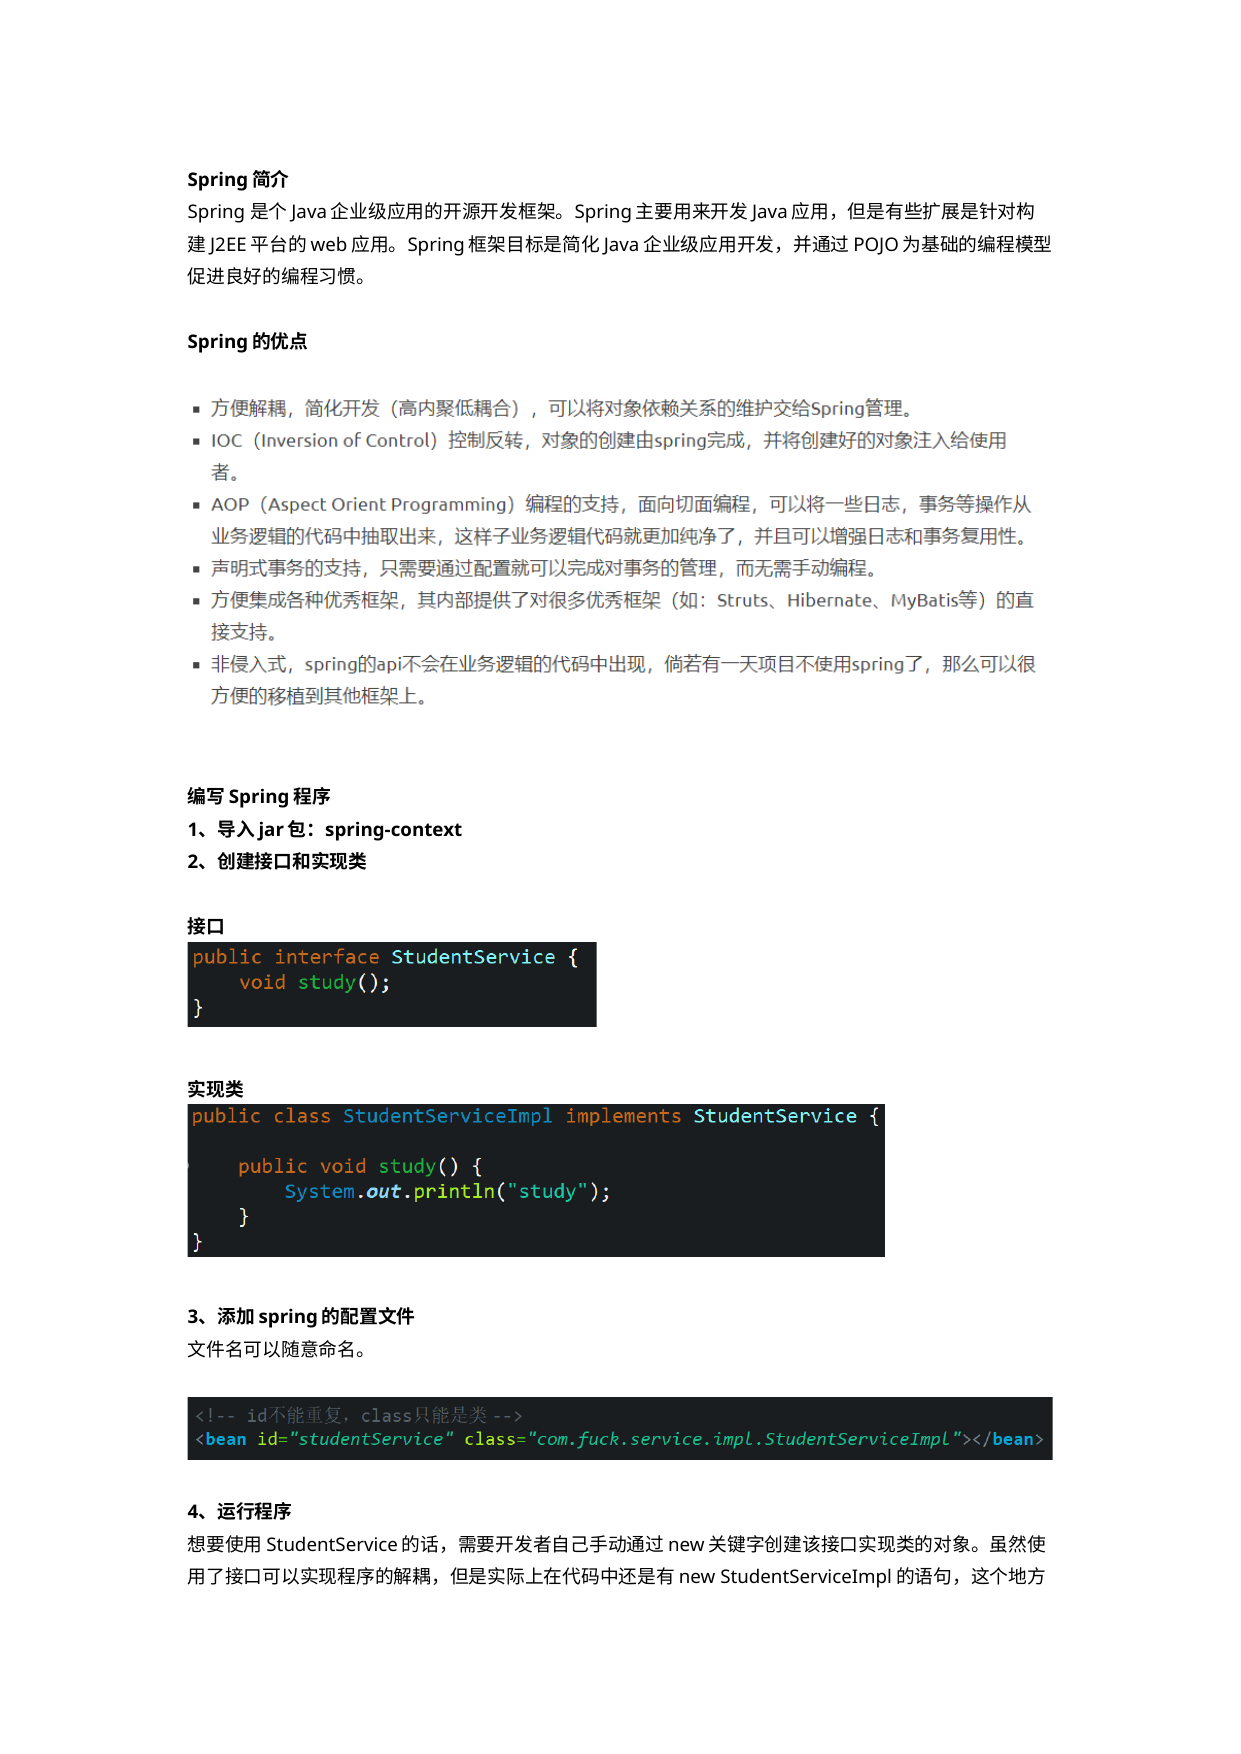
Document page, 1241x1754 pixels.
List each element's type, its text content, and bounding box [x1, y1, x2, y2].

text 实现类 [187, 1072, 1053, 1104]
text 2、创建接口和实现类 [187, 844, 1053, 877]
text Spring 是个Java企业级应用的开源开发框架。Spring主要用来开发Java应用，但是有些扩展是针对构建J2EE平台的web应用。Spring框架目标是简化Java企业级应用开发，并通过POJO为基础的编程模型促进良好的编程习惯。 [187, 194, 1053, 292]
text Spring简介 [187, 162, 1053, 194]
text 1、导入jar包：spring-context [187, 812, 1053, 844]
picture [187, 389, 1053, 723]
text 编写Spring程序 [187, 779, 1053, 812]
text 文件名可以随意命名。 [187, 1332, 1053, 1364]
text 4、运行程序 [187, 1494, 1053, 1527]
picture [187, 1397, 1053, 1460]
picture [187, 942, 597, 1027]
text 接口 [187, 909, 1053, 942]
picture [187, 1104, 885, 1257]
text 3、添加spring的配置文件 [187, 1299, 1053, 1332]
text Spring的优点 [187, 324, 1053, 357]
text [187, 1527, 1053, 1592]
